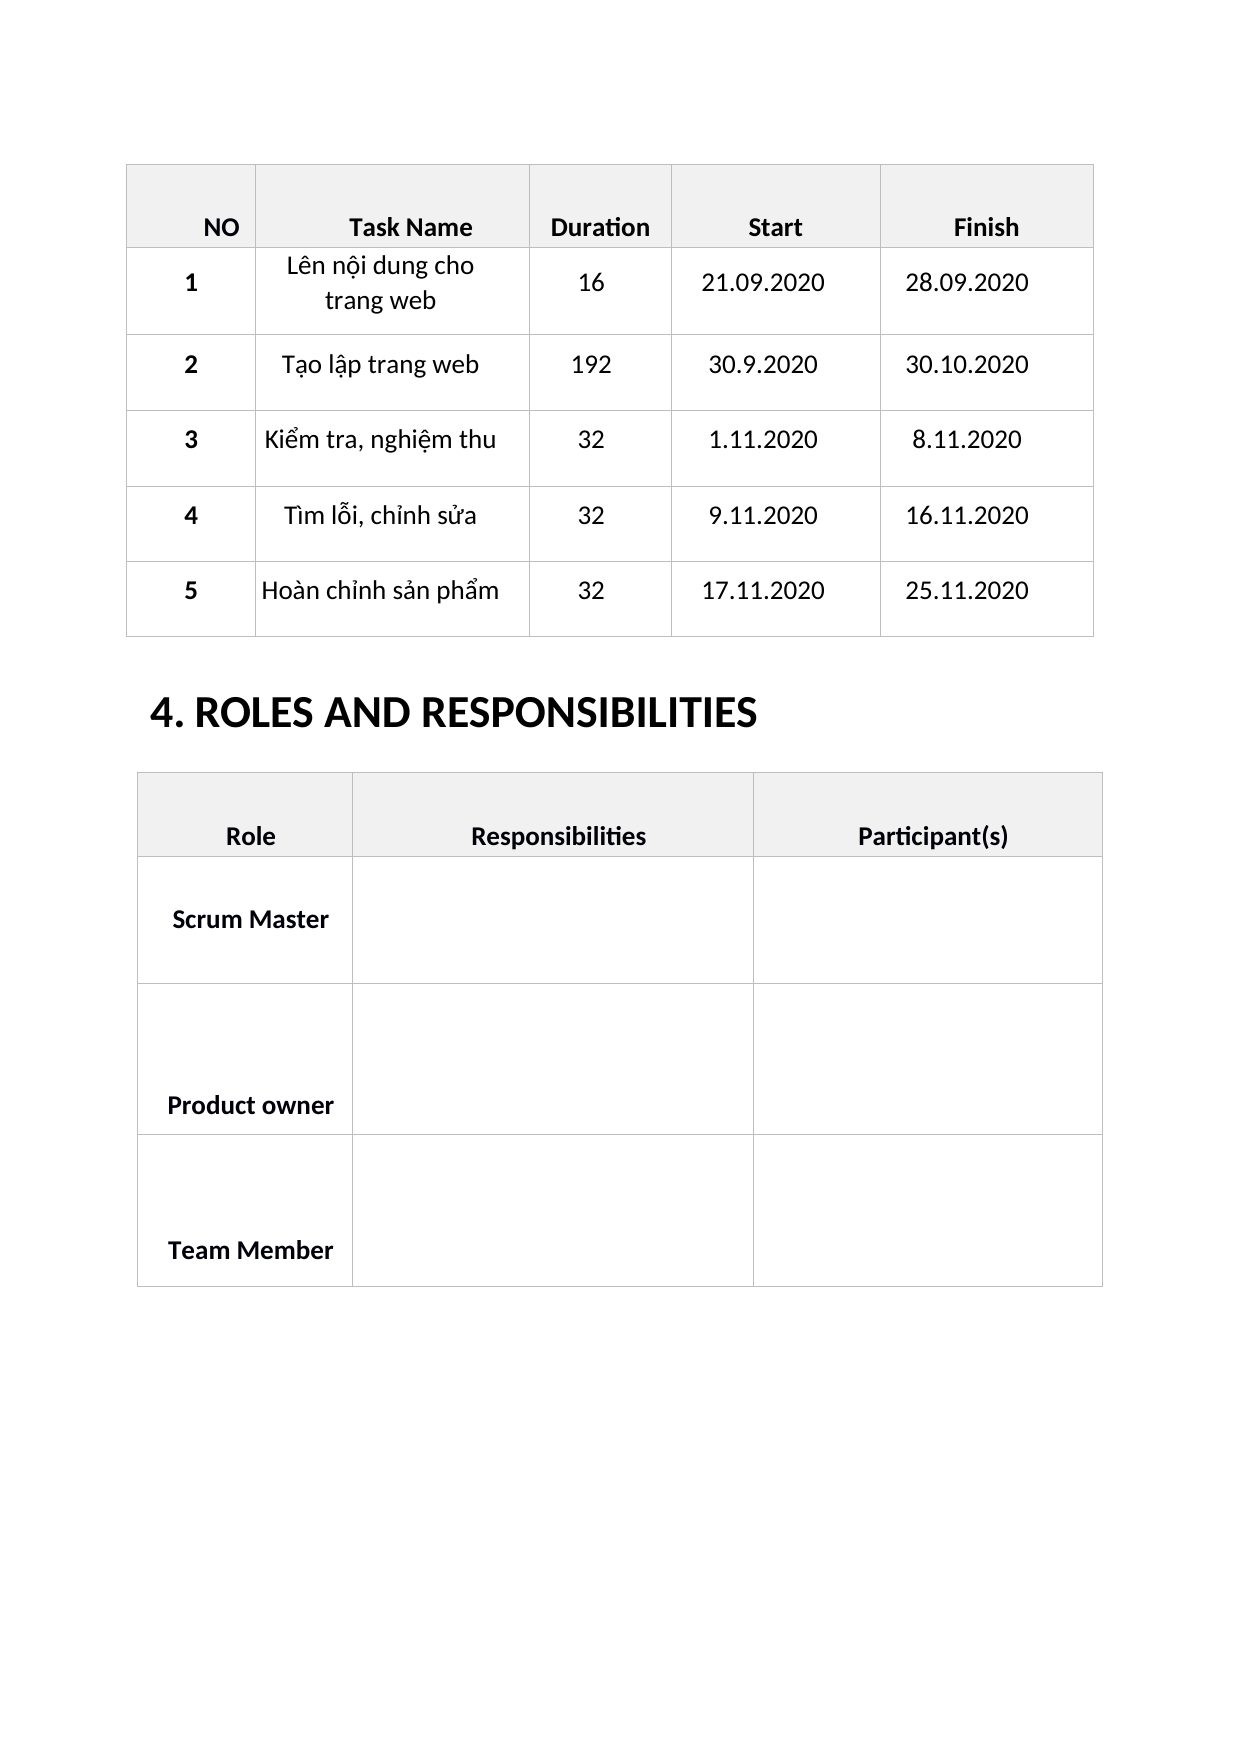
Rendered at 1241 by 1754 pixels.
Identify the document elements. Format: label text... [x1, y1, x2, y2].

table_cell 32 [530, 487, 671, 561]
table_cell Scrum Master [138, 857, 352, 982]
table_cell [754, 1135, 1102, 1286]
table_cell 30.9.2020 [672, 335, 880, 410]
table_cell 1 [127, 248, 255, 334]
table_cell 32 [530, 411, 671, 486]
table_header Start [672, 165, 880, 247]
table_cell 3 [127, 411, 255, 486]
table_cell 25.11.2020 [881, 562, 1093, 636]
table_cell Product owner [138, 984, 352, 1134]
table_header NO [127, 165, 255, 247]
table_cell 1.11.2020 [672, 411, 880, 486]
table_header Role [138, 773, 352, 856]
table_cell Kiểm tra, nghiệm thu [256, 411, 529, 486]
table_cell [754, 984, 1102, 1134]
table_cell 17.11.2020 [672, 562, 880, 636]
table_header Responsibilities [353, 773, 753, 856]
table_cell 9.11.2020 [672, 487, 880, 561]
table_cell Tạo lập trang web [256, 335, 529, 410]
table_cell 4 [127, 487, 255, 561]
table_cell Lên nội dung cho trang web [256, 248, 529, 334]
table_cell Team Member [138, 1135, 352, 1286]
table_cell 28.09.2020 [881, 248, 1093, 334]
subtitle ROLES AND RESPONSIBILITIES [150, 683, 1090, 739]
table_header Duration [530, 165, 671, 247]
table_cell 192 [530, 335, 671, 410]
table_header Participant(s) [754, 773, 1102, 856]
table_cell 8.11.2020 [881, 411, 1093, 486]
table_cell 21.09.2020 [672, 248, 880, 334]
table_cell Hoàn chỉnh sản phẩm [256, 562, 529, 636]
table_cell [353, 1135, 753, 1286]
table_cell 30.10.2020 [881, 335, 1093, 410]
table_cell [353, 857, 753, 982]
table_cell Tìm lỗi, chỉnh sửa [256, 487, 529, 561]
table_cell 2 [127, 335, 255, 410]
table_header Task Name [256, 165, 529, 247]
table_cell 32 [530, 562, 671, 636]
table_header Finish [881, 165, 1093, 247]
table_cell 16 [530, 248, 671, 334]
table_cell [353, 984, 753, 1134]
table_cell 5 [127, 562, 255, 636]
table_cell [754, 857, 1102, 982]
table_cell 16.11.2020 [881, 487, 1093, 561]
